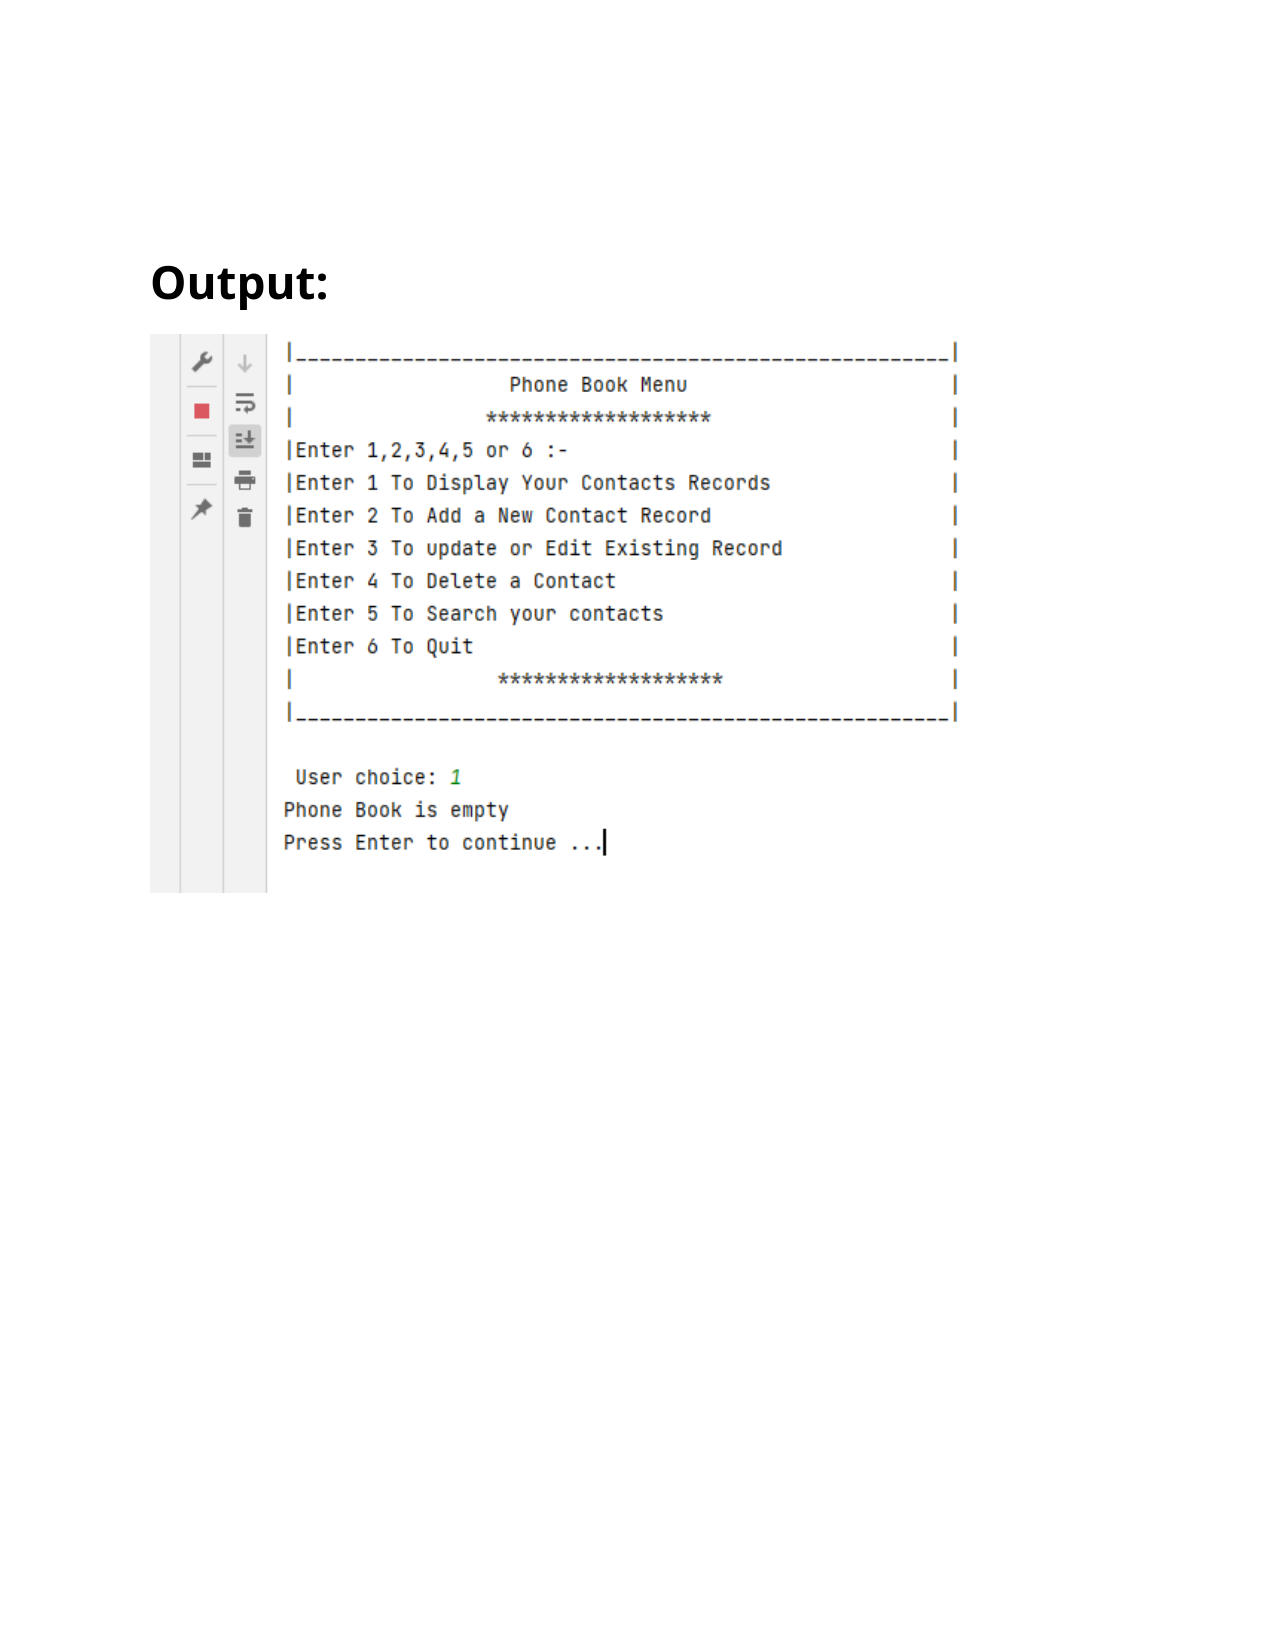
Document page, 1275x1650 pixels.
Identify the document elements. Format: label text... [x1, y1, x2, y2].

picture [150, 334, 1075, 893]
text Output: [150, 251, 1125, 313]
